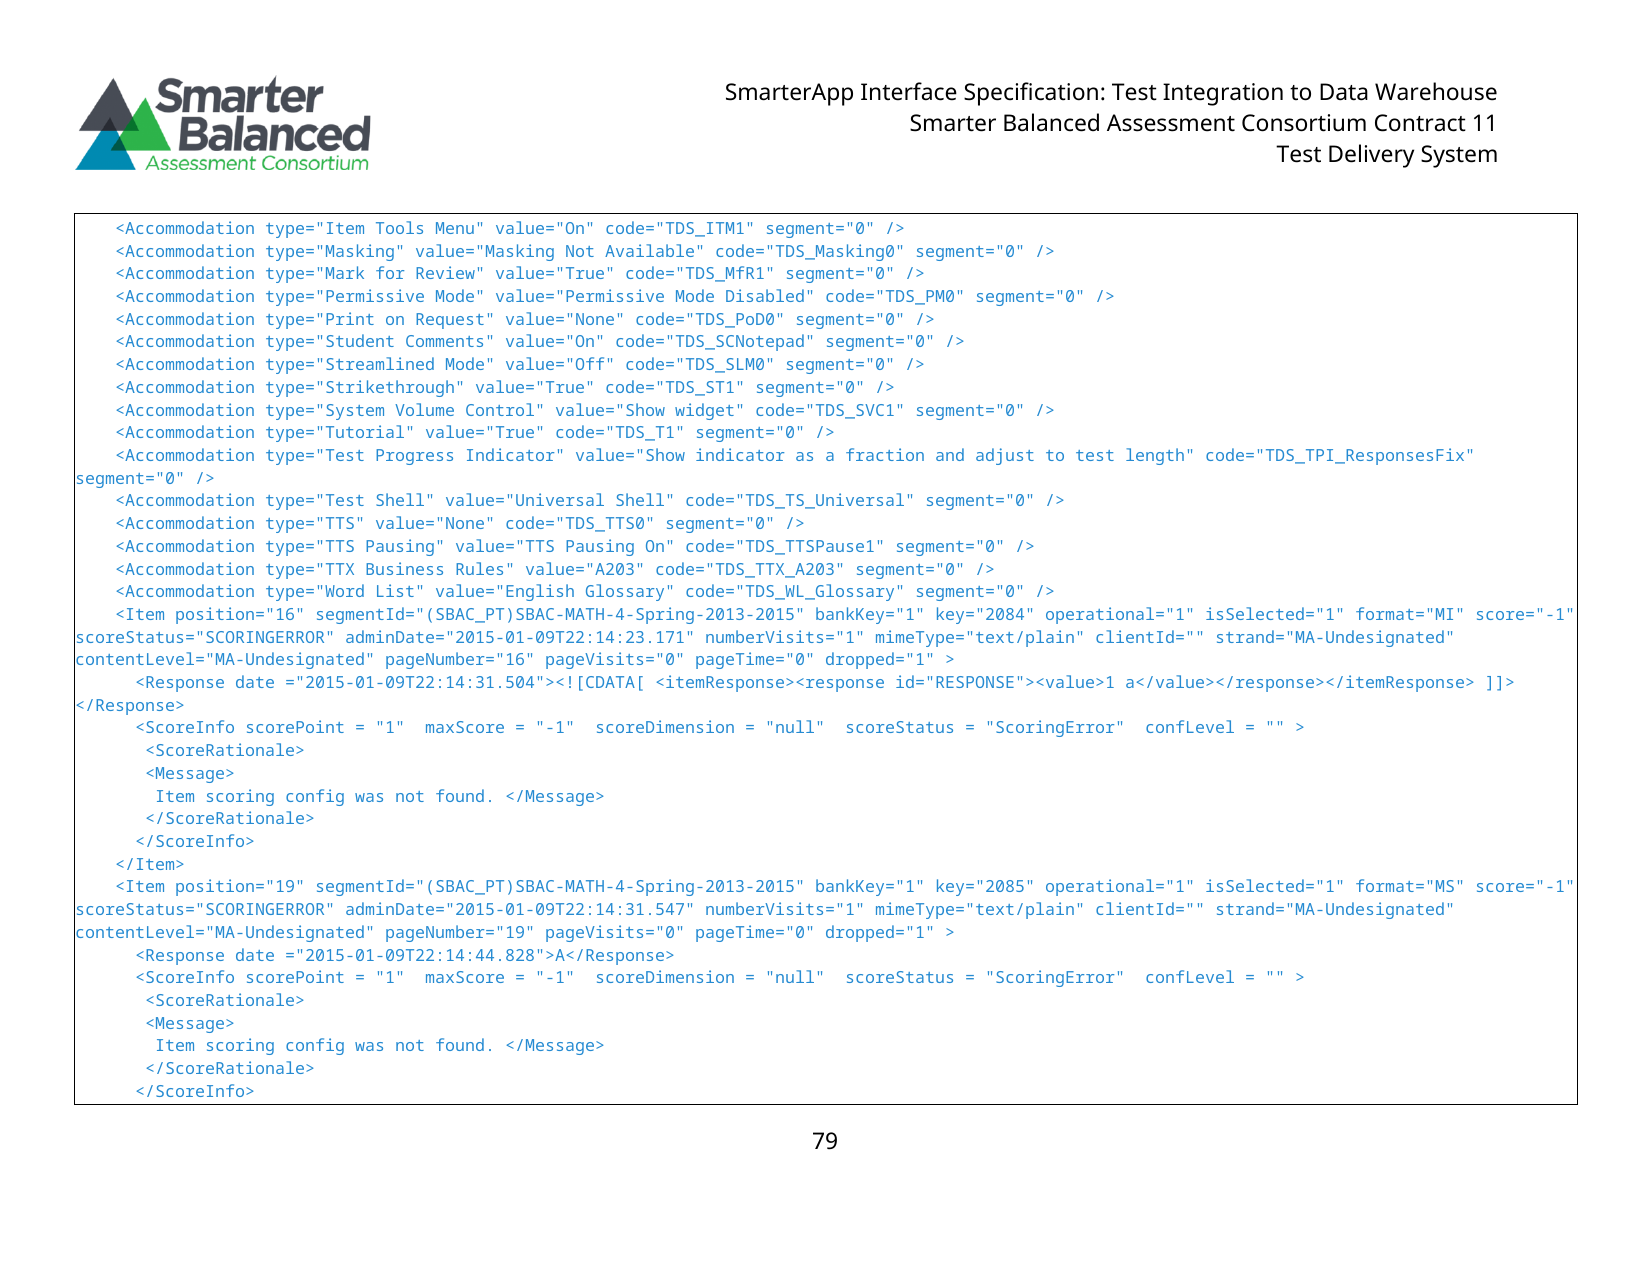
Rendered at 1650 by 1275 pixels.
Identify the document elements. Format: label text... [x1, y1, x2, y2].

text <Accommodation type="Tutorial" value="True" code="TDS_T1" segment="0" /> [75, 421, 1575, 443]
text </ScoreInfo> [75, 829, 1575, 852]
text <Accommodation type="Item Tools Menu" value="On" code="TDS_ITM1" segment="0" /> [75, 214, 1577, 239]
text <Accommodation type="Mark for Review" value="True" code="TDS_MfR1" segment="0" /> [75, 262, 1575, 284]
text <Accommodation type="System Volume Control" value="Show widget" code="TDS_SVC1" segment="0" /> [75, 398, 1575, 421]
text <Accommodation type="Word List" value="English Glossary" code="TDS_WL_Glossary" segment="0" /> [75, 580, 1575, 602]
text <Accommodation type="Print on Request" value="None" code="TDS_PoD0" segment="0" /> [75, 307, 1575, 330]
text </ScoreInfo> [75, 1076, 1577, 1104]
text <ScoreInfo scorePoint = "1" maxScore = "-1" scoreDimension = "null" scoreStatus = "ScoringError" confLevel = "" > [75, 716, 1575, 739]
text <Response date ="2015-01-09T22:14:31.504"><![CDATA[ <itemResponse><response id="RESPONSE"><value>1 a</value></response></itemResponse> ]]> </Response> [75, 671, 1575, 716]
text <ScoreInfo scorePoint = "1" maxScore = "-1" scoreDimension = "null" scoreStatus = "ScoringError" confLevel = "" > [75, 966, 1575, 988]
text <Response date ="2015-01-09T22:14:44.828">A</Response> [75, 943, 1575, 966]
text Item scoring config was not found. </Message> [75, 784, 1575, 807]
text </ScoreRationale> [75, 1057, 1575, 1076]
text <Accommodation type="Test Shell" value="Universal Shell" code="TDS_TS_Universal" segment="0" /> [75, 489, 1575, 512]
text <Accommodation type="Streamlined Mode" value="Off" code="TDS_SLM0" segment="0" /> [75, 353, 1575, 375]
picture [75, 75, 371, 170]
text </ScoreRationale> [75, 807, 1575, 829]
text </Item> [75, 852, 1575, 875]
text <Item position="16" segmentId="(SBAC_PT)SBAC-MATH-4-Spring-2013-2015" bankKey="1" key="2084" operational="1" isSelected="1" format="MI" score="-1" scoreStatus="SCORINGERROR" adminDate="2015-01-09T22:14:23.171" numberVisits="1" mimeType="text/plain" clientId="" strand="MA-Undesignated" contentLevel="MA-Undesignated" pageNumber="16" pageVisits="0" pageTime="0" dropped="1" > [75, 602, 1575, 671]
text <Message> [75, 1011, 1575, 1034]
text Item scoring config was not found. </Message> [75, 1034, 1575, 1057]
text <ScoreRationale> [75, 739, 1575, 761]
text <Accommodation type="Student Comments" value="On" code="TDS_SCNotepad" segment="0" /> [75, 330, 1575, 353]
text <ScoreRationale> [75, 988, 1575, 1011]
text <Accommodation type="Strikethrough" value="True" code="TDS_ST1" segment="0" /> [75, 375, 1575, 398]
text <Accommodation type="TTS Pausing" value="TTS Pausing On" code="TDS_TTSPause1" segment="0" /> [75, 534, 1575, 557]
text <Item position="19" segmentId="(SBAC_PT)SBAC-MATH-4-Spring-2013-2015" bankKey="1" key="2085" operational="1" isSelected="1" format="MS" score="-1" scoreStatus="SCORINGERROR" adminDate="2015-01-09T22:14:31.547" numberVisits="1" mimeType="text/plain" clientId="" strand="MA-Undesignated" contentLevel="MA-Undesignated" pageNumber="19" pageVisits="0" pageTime="0" dropped="1" > [75, 875, 1575, 943]
text <Message> [75, 761, 1575, 784]
text <Accommodation type="Permissive Mode" value="Permissive Mode Disabled" code="TDS_PM0" segment="0" /> [75, 284, 1575, 307]
text <Accommodation type="TTS" value="None" code="TDS_TTS0" segment="0" /> [75, 512, 1575, 534]
text <Accommodation type="Test Progress Indicator" value="Show indicator as a fraction and adjust to test length" code="TDS_TPI_ResponsesFix" segment="0" /> [75, 443, 1575, 489]
text <Accommodation type="Masking" value="Masking Not Available" code="TDS_Masking0" segment="0" /> [75, 239, 1575, 262]
text <Accommodation type="TTX Business Rules" value="A203" code="TDS_TTX_A203" segment="0" /> [75, 557, 1575, 580]
